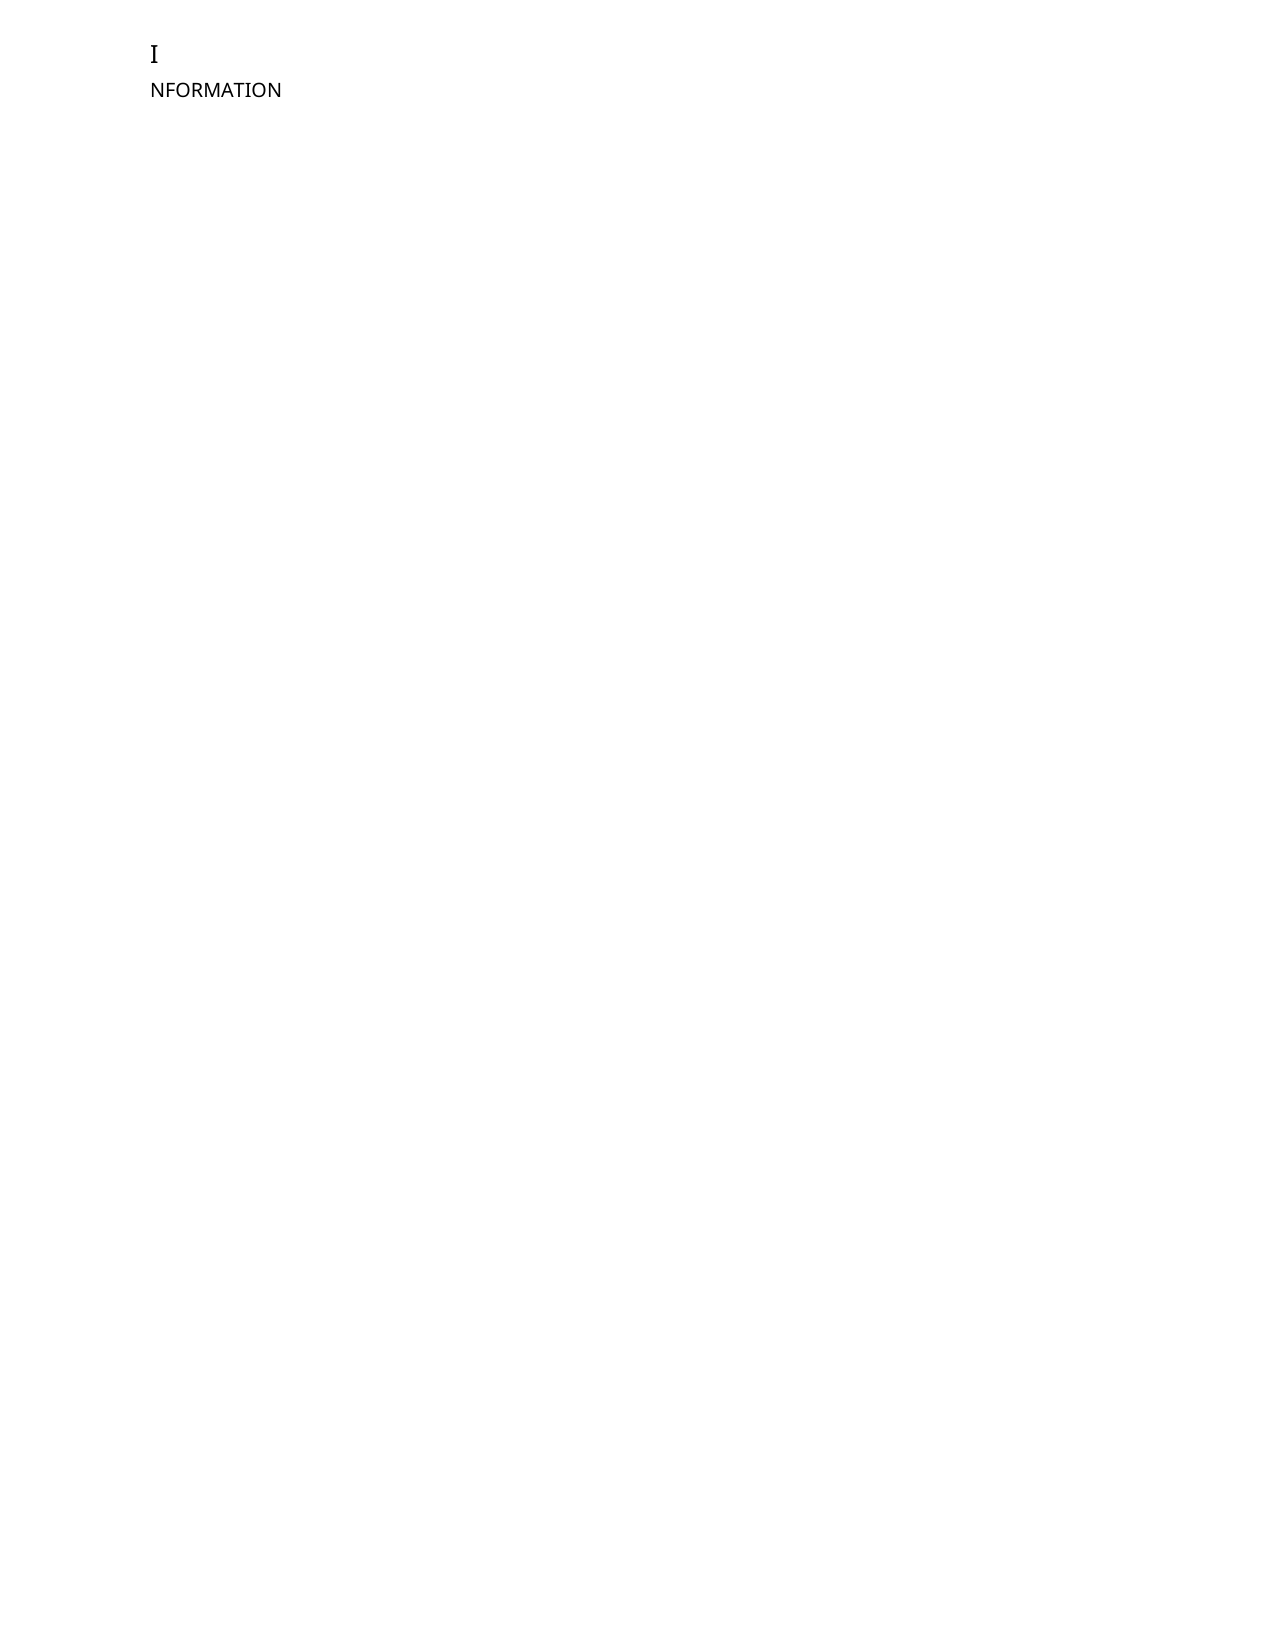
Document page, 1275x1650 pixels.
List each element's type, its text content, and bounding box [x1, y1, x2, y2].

text SECTION 1:GENERAL ISSUANCE INFORMATION 7 [150, 37, 289, 137]
